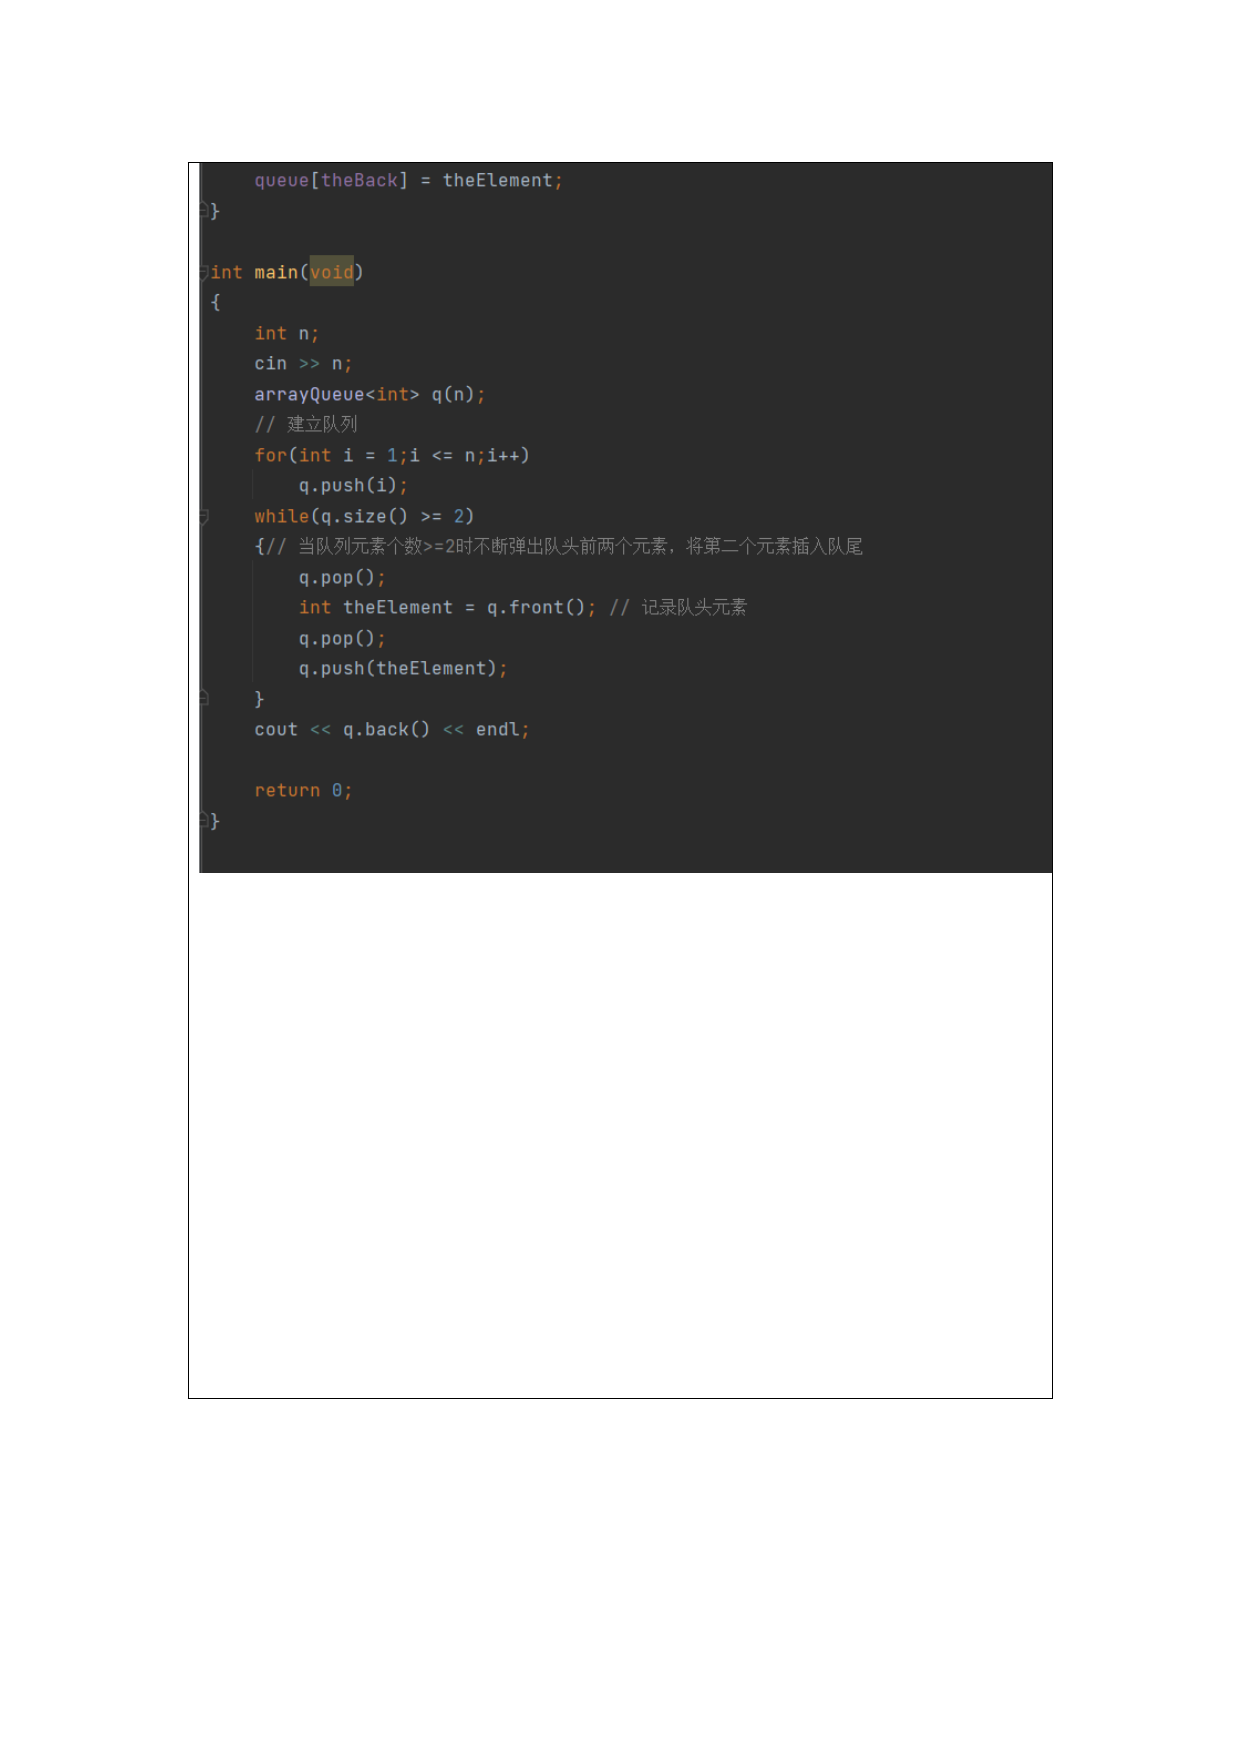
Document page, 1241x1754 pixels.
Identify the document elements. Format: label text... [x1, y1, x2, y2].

picture [199, 163, 1053, 873]
table_cell 附录：实现源代码（本实验的全部源程序代码，程序风格清晰易理解，有充分的注释） [189, 163, 1052, 1398]
